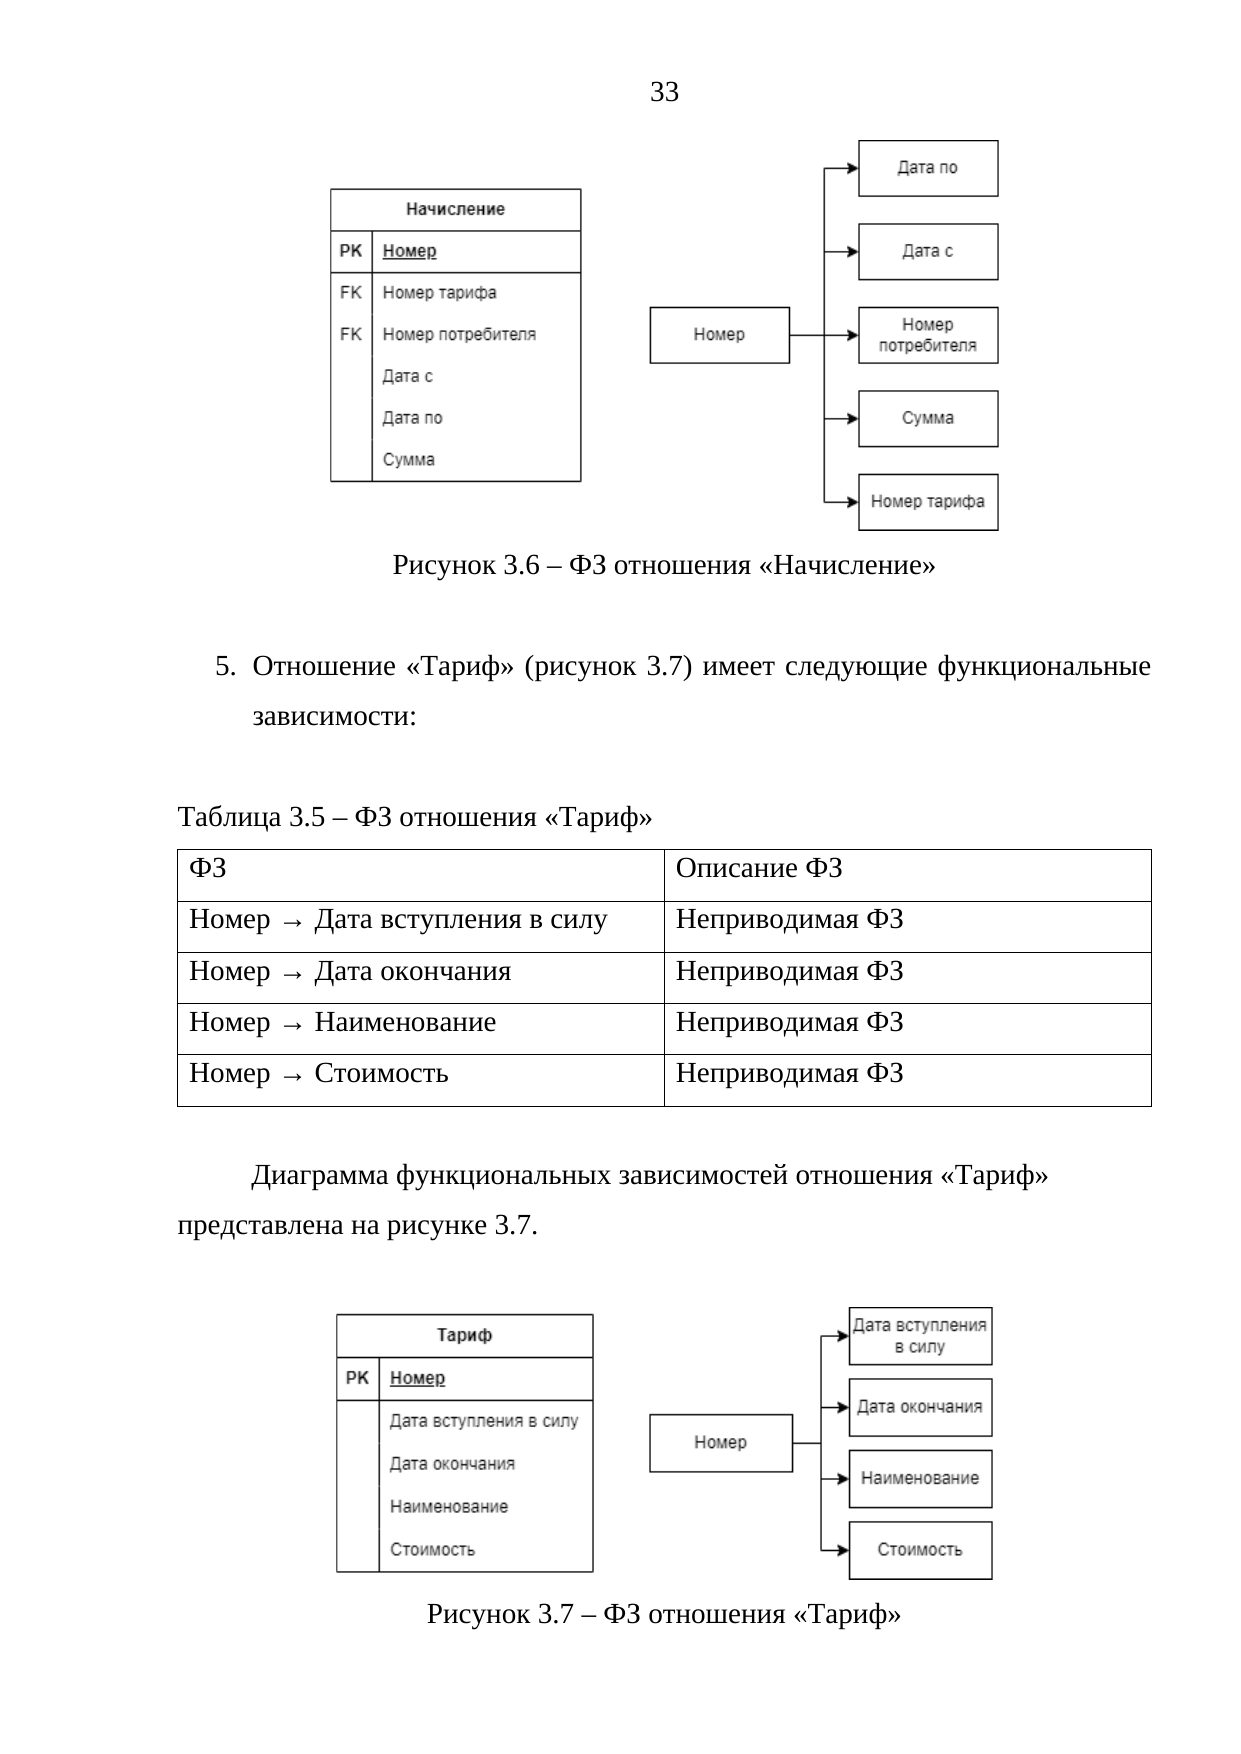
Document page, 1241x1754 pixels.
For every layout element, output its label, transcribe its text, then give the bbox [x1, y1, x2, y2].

table_cell Неприводимая ФЗ [665, 1004, 1151, 1054]
table_cell Неприводимая ФЗ [665, 1055, 1151, 1106]
table_header ФЗ [178, 850, 664, 901]
text Диаграмма функциональных зависимостей отношения «Тариф» [177, 1157, 1152, 1191]
picture [330, 140, 999, 531]
text Рисунок 3.6 – ФЗ отношения «Начисление» [177, 547, 1152, 581]
text Рисунок 3.7 – ФЗ отношения «Тариф» [177, 1596, 1152, 1630]
text Таблица 3.5 – ФЗ отношения «Тариф» [177, 799, 1152, 833]
table_cell Номер → Дата окончания [178, 953, 664, 1003]
table_cell Номер → Наименование [178, 1004, 664, 1054]
list Отношение «Тариф» (рисунок 3.7) имеет следующие функциональные зависимости: [215, 648, 1152, 732]
table_cell Неприводимая ФЗ [665, 953, 1151, 1003]
text представлена на рисунке 3.7. [177, 1207, 1152, 1241]
table_cell Номер → Дата вступления в силу [178, 902, 664, 952]
table_header Описание ФЗ [665, 850, 1151, 901]
table_cell Номер → Стоимость [178, 1055, 664, 1106]
table_cell Неприводимая ФЗ [665, 902, 1151, 952]
picture [336, 1307, 993, 1580]
